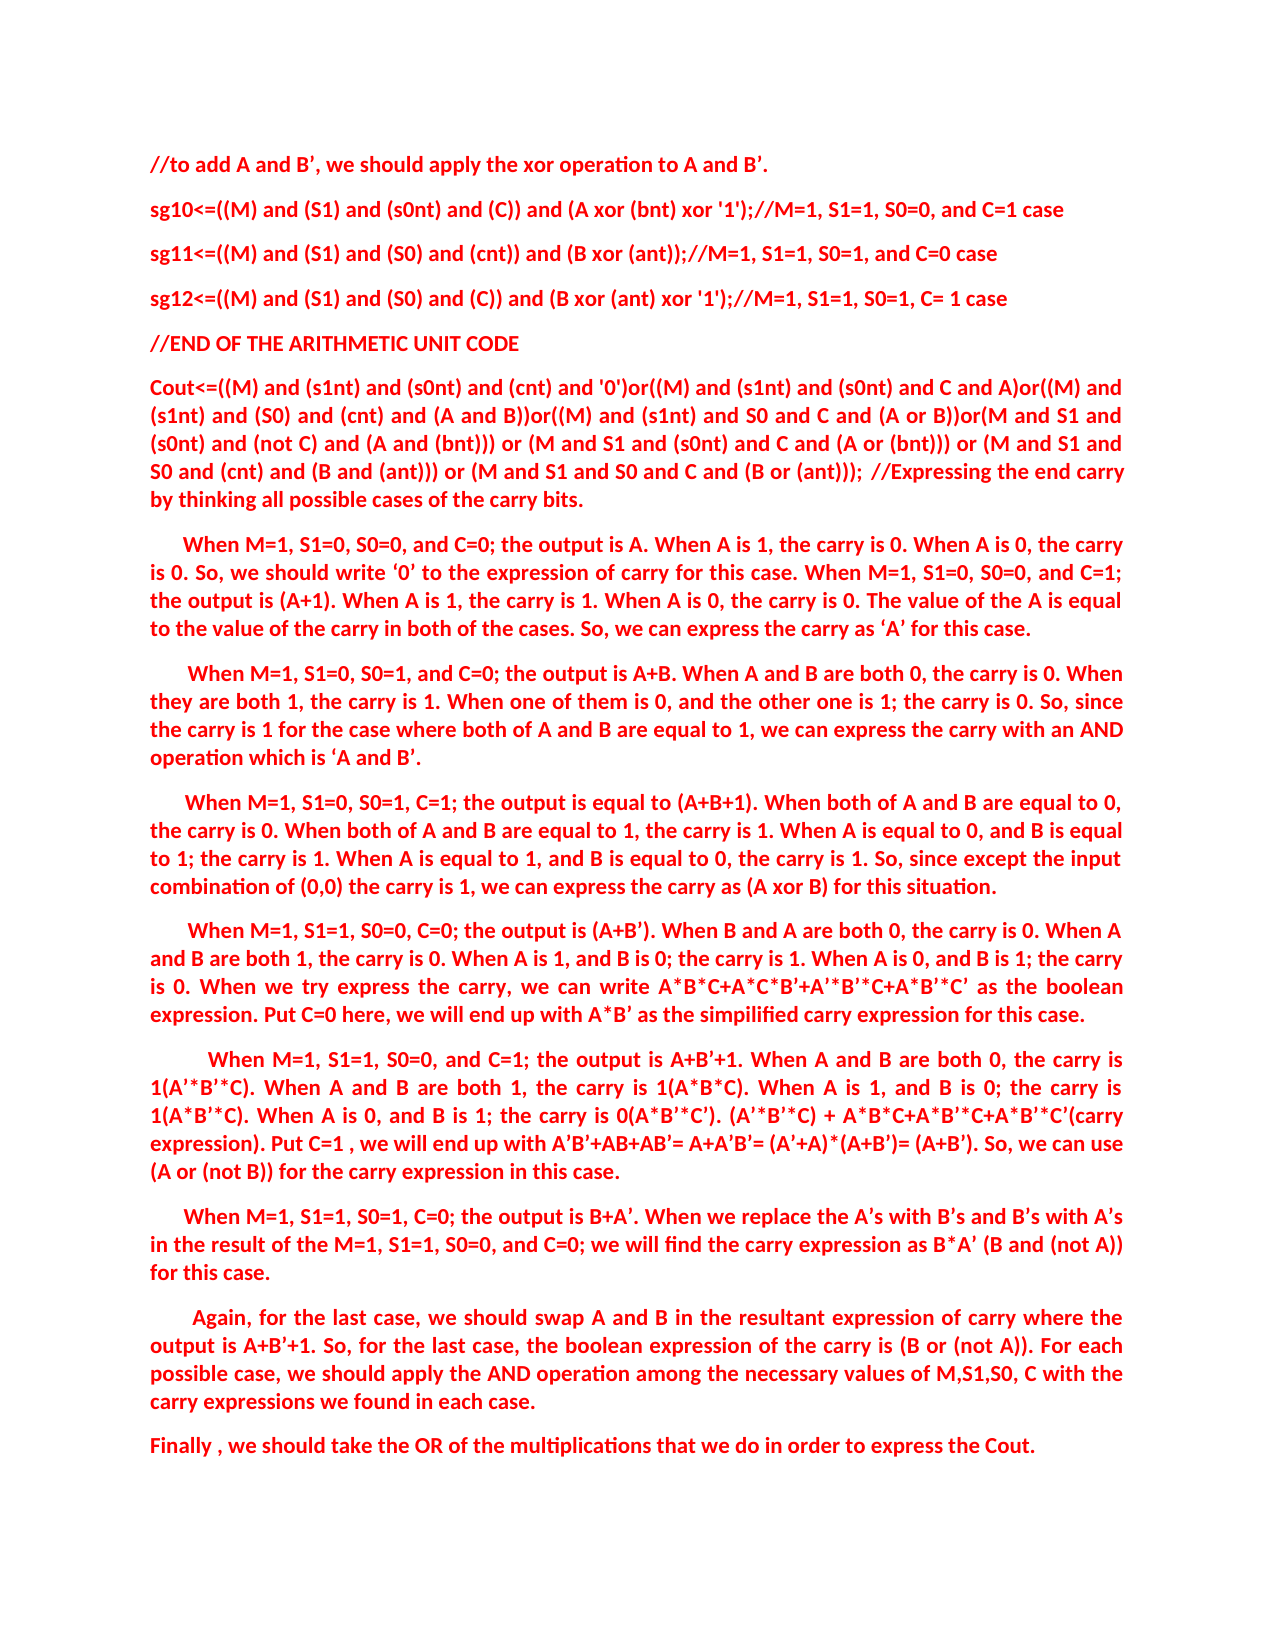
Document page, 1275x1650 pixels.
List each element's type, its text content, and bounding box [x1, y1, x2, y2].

text When M=1, S1=0, S0=1, C=1; the output is equal to (A+B+1). When both of A and B are equal to 0, the carry is 0. When both of A and B are equal to 1, the carry is 1. When A is equal to 0, and B is equal to 1; the carry is 1. When A is equal to 1, and B is equal to 0, the carry is 1. So, since except the input combination of (0,0) the carry is 1, we can express the carry as (A xor B) for this situation. [150, 788, 1125, 900]
text Finally , we should take the OR of the multiplications that we do in order to express the Cout. [150, 1431, 1125, 1459]
text sg10<=((M) and (S1) and (s0nt) and (C)) and (A xor (bnt) xor '1');//M=1, S1=1, S0=0, and C=1 case [150, 195, 1125, 223]
text When M=1, S1=1, S0=0, and C=1; the output is A+B’+1. When A and B are both 0, the carry is 1(A’*B’*C). When A and B are both 1, the carry is 1(A*B*C). When A is 1, and B is 0; the carry is 1(A*B’*C). When A is 0, and B is 1; the carry is 0(A*B’*C’). (A’*B’*C) + A*B*C+A*B’*C+A*B’*C’(carry expression). Put C=1 , we will end up with A’B’+AB+AB’= A+A’B’= (A’+A)*(A+B’)= (A+B’). So, we can use (A or (not B)) for the carry expression in this case. [150, 1045, 1125, 1185]
text When M=1, S1=0, S0=1, and C=0; the output is A+B. When A and B are both 0, the carry is 0. When they are both 1, the carry is 1. When one of them is 0, and the other one is 1; the carry is 0. So, since the carry is 1 for the case where both of A and B are equal to 1, we can express the carry with an AND operation which is ‘A and B’. [150, 659, 1125, 771]
text sg11<=((M) and (S1) and (S0) and (cnt)) and (B xor (ant));//M=1, S1=1, S0=1, and C=0 case [150, 239, 1125, 267]
text Cout<=((M) and (s1nt) and (s0nt) and (cnt) and '0')or((M) and (s1nt) and (s0nt) and C and A)or((M) and (s1nt) and (S0) and (cnt) and (A and B))or((M) and (s1nt) and S0 and C and (A or B))or(M and S1 and (s0nt) and (not C) and (A and (bnt))) or (M and S1 and (s0nt) and C and (A or (bnt))) or (M and S1 and S0 and (cnt) and (B and (ant))) or (M and S1 and S0 and C and (B or (ant))); //Expressing the end carry by thinking all possible cases of the carry bits. [150, 373, 1125, 513]
text When M=1, S1=0, S0=0, and C=0; the output is A. When A is 1, the carry is 0. When A is 0, the carry is 0. So, we should write ‘0’ to the expression of carry for this case. When M=1, S1=0, S0=0, and C=1; the output is (A+1). When A is 1, the carry is 1. When A is 0, the carry is 0. The value of the A is equal to the value of the carry in both of the cases. So, we can express the carry as ‘A’ for this case. [150, 530, 1125, 642]
text //END OF THE ARITHMETIC UNIT CODE [150, 329, 1125, 357]
text Again, for the last case, we should swap A and B in the resultant expression of carry where the output is A+B’+1. So, for the last case, the boolean expression of the carry is (B or (not A)). For each possible case, we should apply the AND operation among the necessary values of M,S1,S0, C with the carry expressions we found in each case. [150, 1303, 1125, 1415]
text //to add A and B’, we should apply the xor operation to A and B’. [150, 150, 1125, 178]
text When M=1, S1=1, S0=0, C=0; the output is (A+B’). When B and A are both 0, the carry is 0. When A and B are both 1, the carry is 0. When A is 1, and B is 0; the carry is 1. When A is 0, and B is 1; the carry is 0. When we try express the carry, we can write A*B*C+A*C*B’+A’*B’*C+A*B’*C’ as the boolean expression. Put C=0 here, we will end up with A*B’ as the simpilified carry expression for this case. [150, 916, 1125, 1028]
text sg12<=((M) and (S1) and (S0) and (C)) and (B xor (ant) xor '1');//M=1, S1=1, S0=1, C= 1 case [150, 284, 1125, 312]
text When M=1, S1=1, S0=1, C=0; the output is B+A’. When we replace the A’s with B’s and B’s with A’s in the result of the M=1, S1=1, S0=0, and C=0; we will find the carry expression as B*A’ (B and (not A)) for this case. [150, 1202, 1125, 1286]
